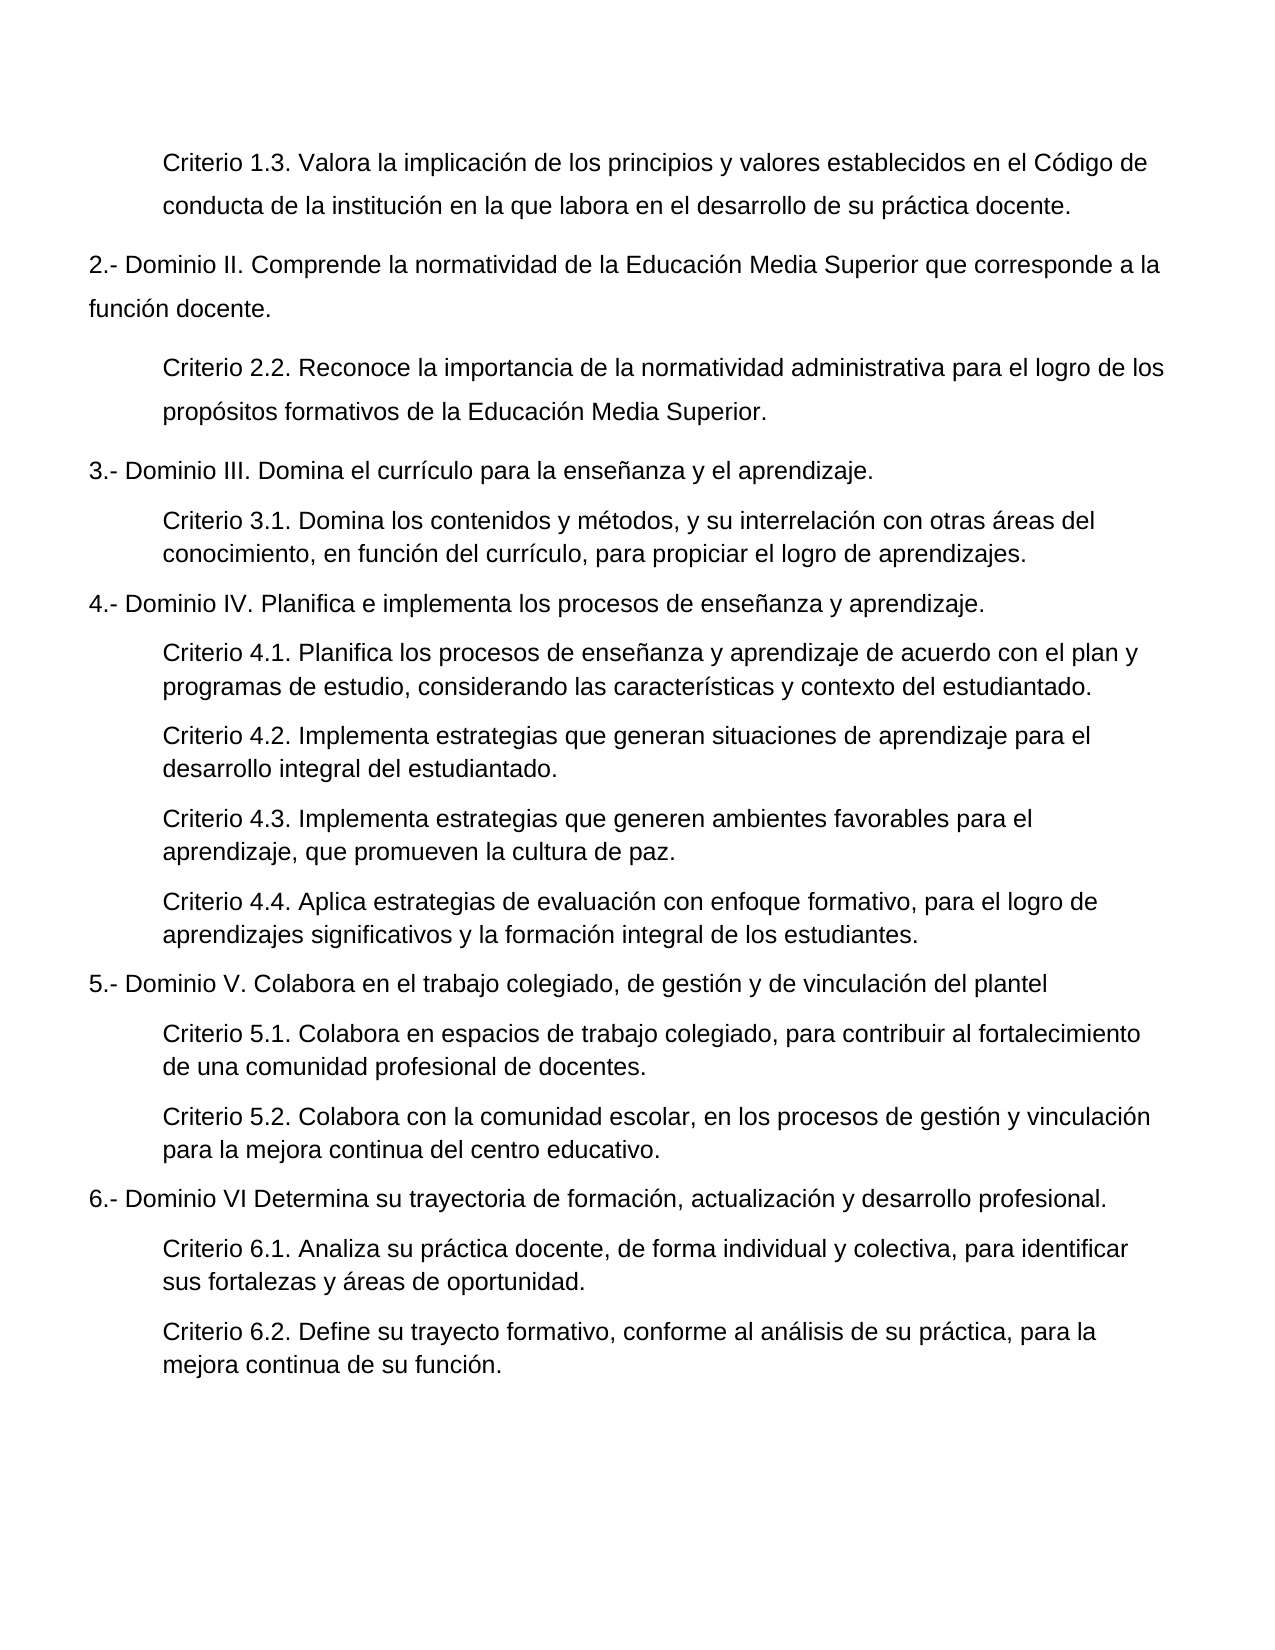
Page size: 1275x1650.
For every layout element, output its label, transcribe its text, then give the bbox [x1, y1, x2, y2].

text Criterio 2.2. Reconoce la importancia de la normatividad administrativa para el logro de los propósitos formativos de la Educación Media Superior. [162, 353, 1167, 425]
text Criterio 3.1. Domina los contenidos y métodos, y su interrelación con otras áreas del conocimiento, en función del currículo, para propiciar el logro de aprendizajes. [162, 506, 1167, 568]
text Criterio 4.4. Aplica estrategias de evaluación con enfoque formativo, para el logro de aprendizajes significativos y la formación integral de los estudiantes. [162, 887, 1167, 948]
text Criterio 5.2. Colabora con la comunidad escolar, en los procesos de gestión y vinculación para la mejora continua del centro educativo. [162, 1102, 1167, 1163]
text 3.- Dominio III. Domina el currículo para la enseñanza y el aprendizaje. [88, 456, 1167, 485]
text 4.- Dominio IV. Planifica e implementa los procesos de enseñanza y aprendizaje. [88, 589, 1167, 617]
text Criterio 4.3. Implementa estrategias que generen ambientes favorables para el aprendizaje, que promueven la cultura de paz. [162, 804, 1167, 866]
text Criterio 4.2. Implementa estrategias que generan situaciones de aprendizaje para el desarrollo integral del estudiantado. [162, 721, 1167, 783]
text 6.- Dominio VI Determina su trayectoria de formación, actualización y desarrollo profesional. [88, 1184, 1167, 1213]
text 5.- Dominio V. Colabora en el trabajo colegiado, de gestión y de vinculación del plantel [88, 969, 1167, 998]
text Criterio 1.3. Valora la implicación de los principios y valores establecidos en el Código de conducta de la institución en la que labora en el desarrollo de su práctica docente. [162, 148, 1167, 219]
text Criterio 6.1. Analiza su práctica docente, de forma individual y colectiva, para identificar sus fortalezas y áreas de oportunidad. [162, 1234, 1167, 1296]
text 2.- Dominio II. Comprende la normatividad de la Educación Media Superior que corresponde a la función docente. [88, 251, 1167, 322]
text Criterio 5.1. Colabora en espacios de trabajo colegiado, para contribuir al fortalecimiento de una comunidad profesional de docentes. [162, 1019, 1167, 1081]
text Criterio 4.1. Planifica los procesos de enseñanza y aprendizaje de acuerdo con el plan y programas de estudio, considerando las características y contexto del estudiantado. [162, 638, 1167, 700]
text Criterio 6.2. Define su trayecto formativo, conforme al análisis de su práctica, para la mejora continua de su función. [162, 1317, 1167, 1378]
